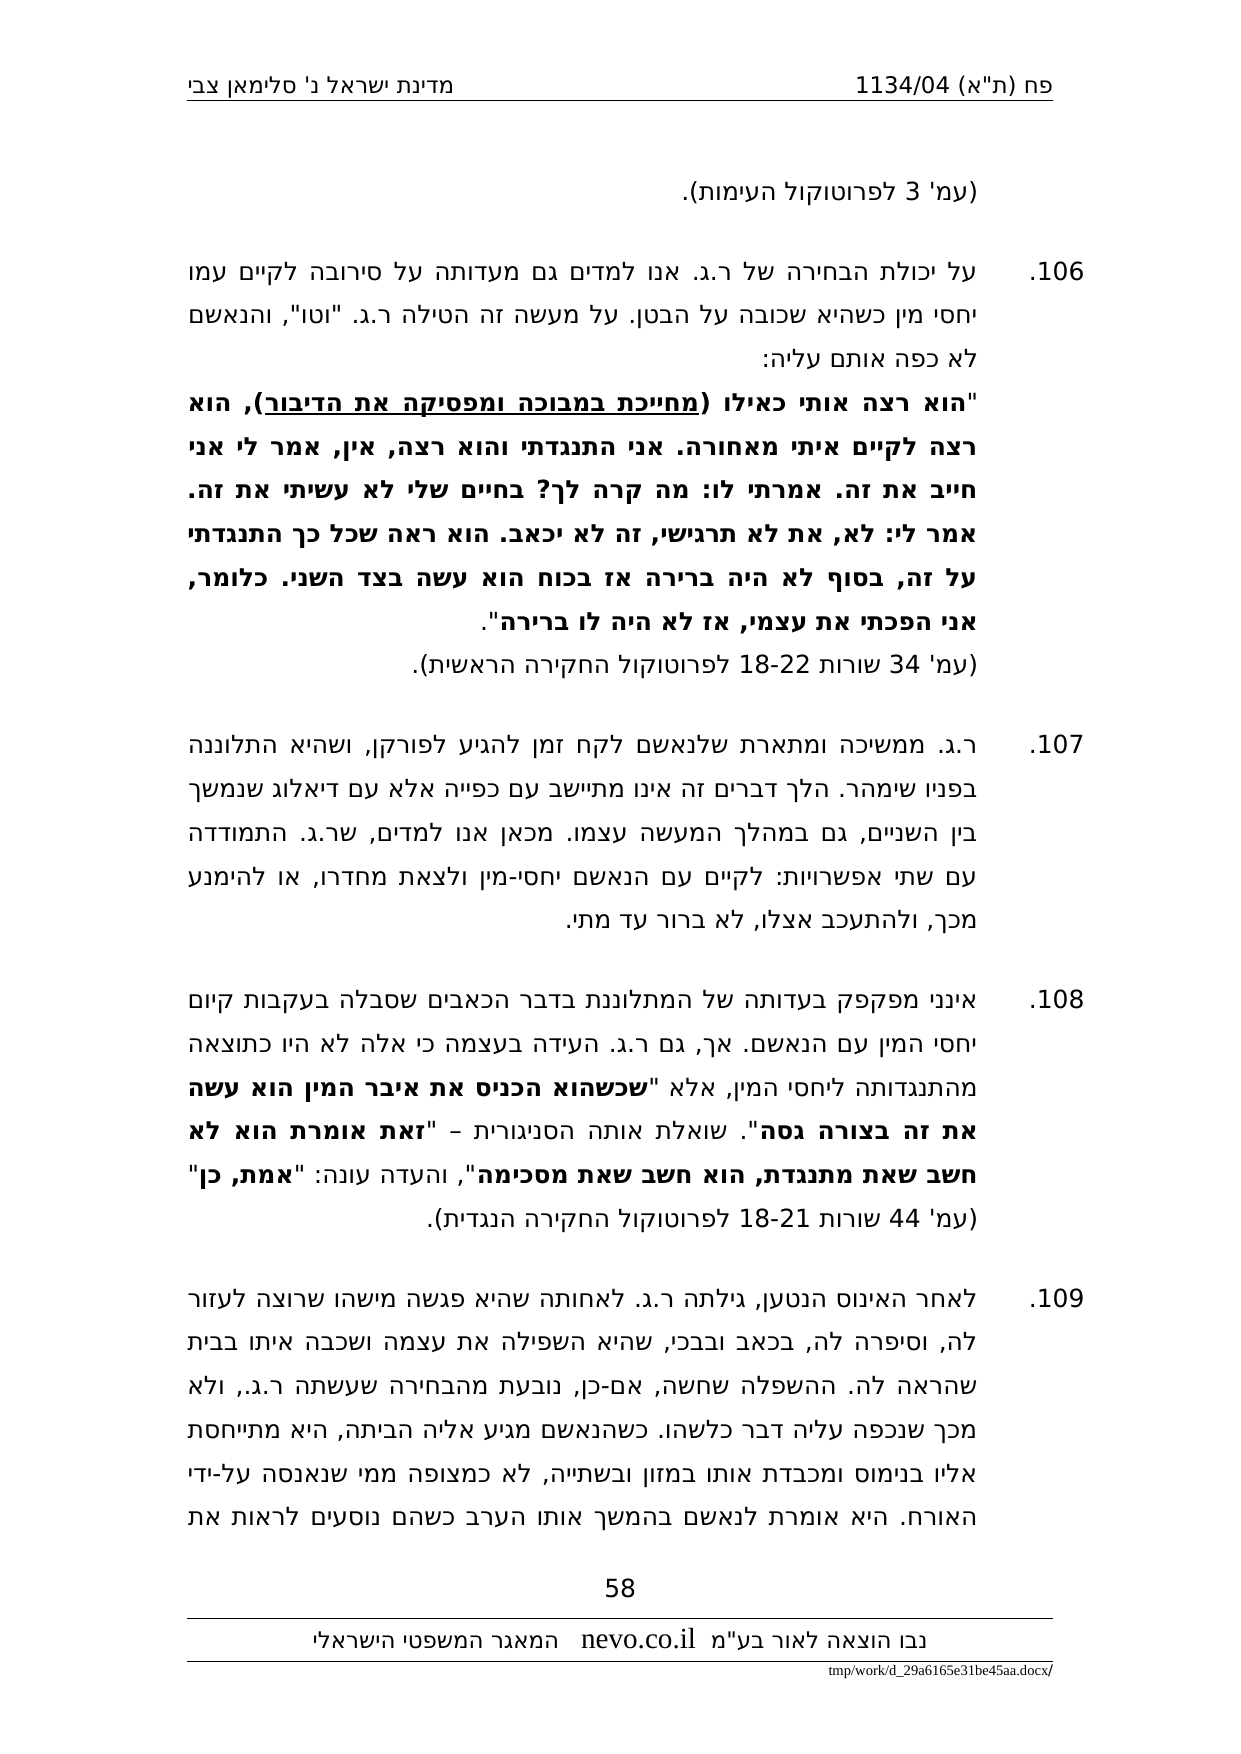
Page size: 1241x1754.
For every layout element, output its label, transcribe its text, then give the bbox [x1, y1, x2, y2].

list על יכולת הבחירה של ר.ג. אנו למדים גם מעדותה על סירובה לקיים עמו יחסי מין כשהיא שכובה על הבטן. על מעשה זה הטילה ר.ג. "וטו", והנאשם לא כפה אותם עליה: [187, 257, 1029, 374]
text "הוא רצה אותי כאילו (מחייכת במבוכה ומפסיקה את הדיבור), הוא רצה לקיים איתי מאחורה. אני התנגדתי והוא רצה, אין, אמר לי אני חייב את זה. אמרתי לו: מה קרה לך? בחיים שלי לא עשיתי את זה. אמר לי: לא, את לא תרגישי, זה לא יכאב. הוא ראה שכל כך התנגדתי על זה, בסוף לא היה ברירה אז בכוח הוא עשה בצד השני. כלומר, אני הפכתי את עצמי, אז לא היה לו ברירה". [187, 388, 978, 636]
list ר.ג. ממשיכה ומתארת שלנאשם לקח זמן להגיע לפורקן, ושהיא התלוננה בפניו שימהר. הלך דברים זה אינו מתיישב עם כפייה אלא עם דיאלוג שנמשך בין השניים, גם במהלך המעשה עצמו. מכאן אנו למדים, שר.ג. התמודדה עם שתי אפשרויות: לקיים עם הנאשם יחסי-מין ולצאת מחדרו, או להימנע מכך, ולהתעכב אצלו, לא ברור עד מתי. [187, 731, 1029, 935]
text (עמ' 3 לפרוטוקול העימות). [187, 177, 978, 206]
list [187, 1284, 1029, 1532]
list אינני מפקפק בעדותה של המתלוננת בדבר הכאבים שסבלה בעקבות קיום יחסי המין עם הנאשם. אך, גם ר.ג. העידה בעצמה כי אלה לא היו כתוצאה מהתנגדותה ליחסי המין, אלא "שכשהוא הכניס את איבר המין הוא עשה את זה בצורה גסה". שואלת אותה הסניגורית – "זאת אומרת הוא לא חשב שאת מתנגדת, הוא חשב שאת מסכימה", והעדה עונה: "אמת, כן" (עמ' 44 שורות 18-21 לפרוטוקול החקירה הנגדית). [187, 985, 1029, 1233]
text (עמ' 34 שורות 18-22 לפרוטוקול החקירה הראשית). [187, 651, 978, 680]
